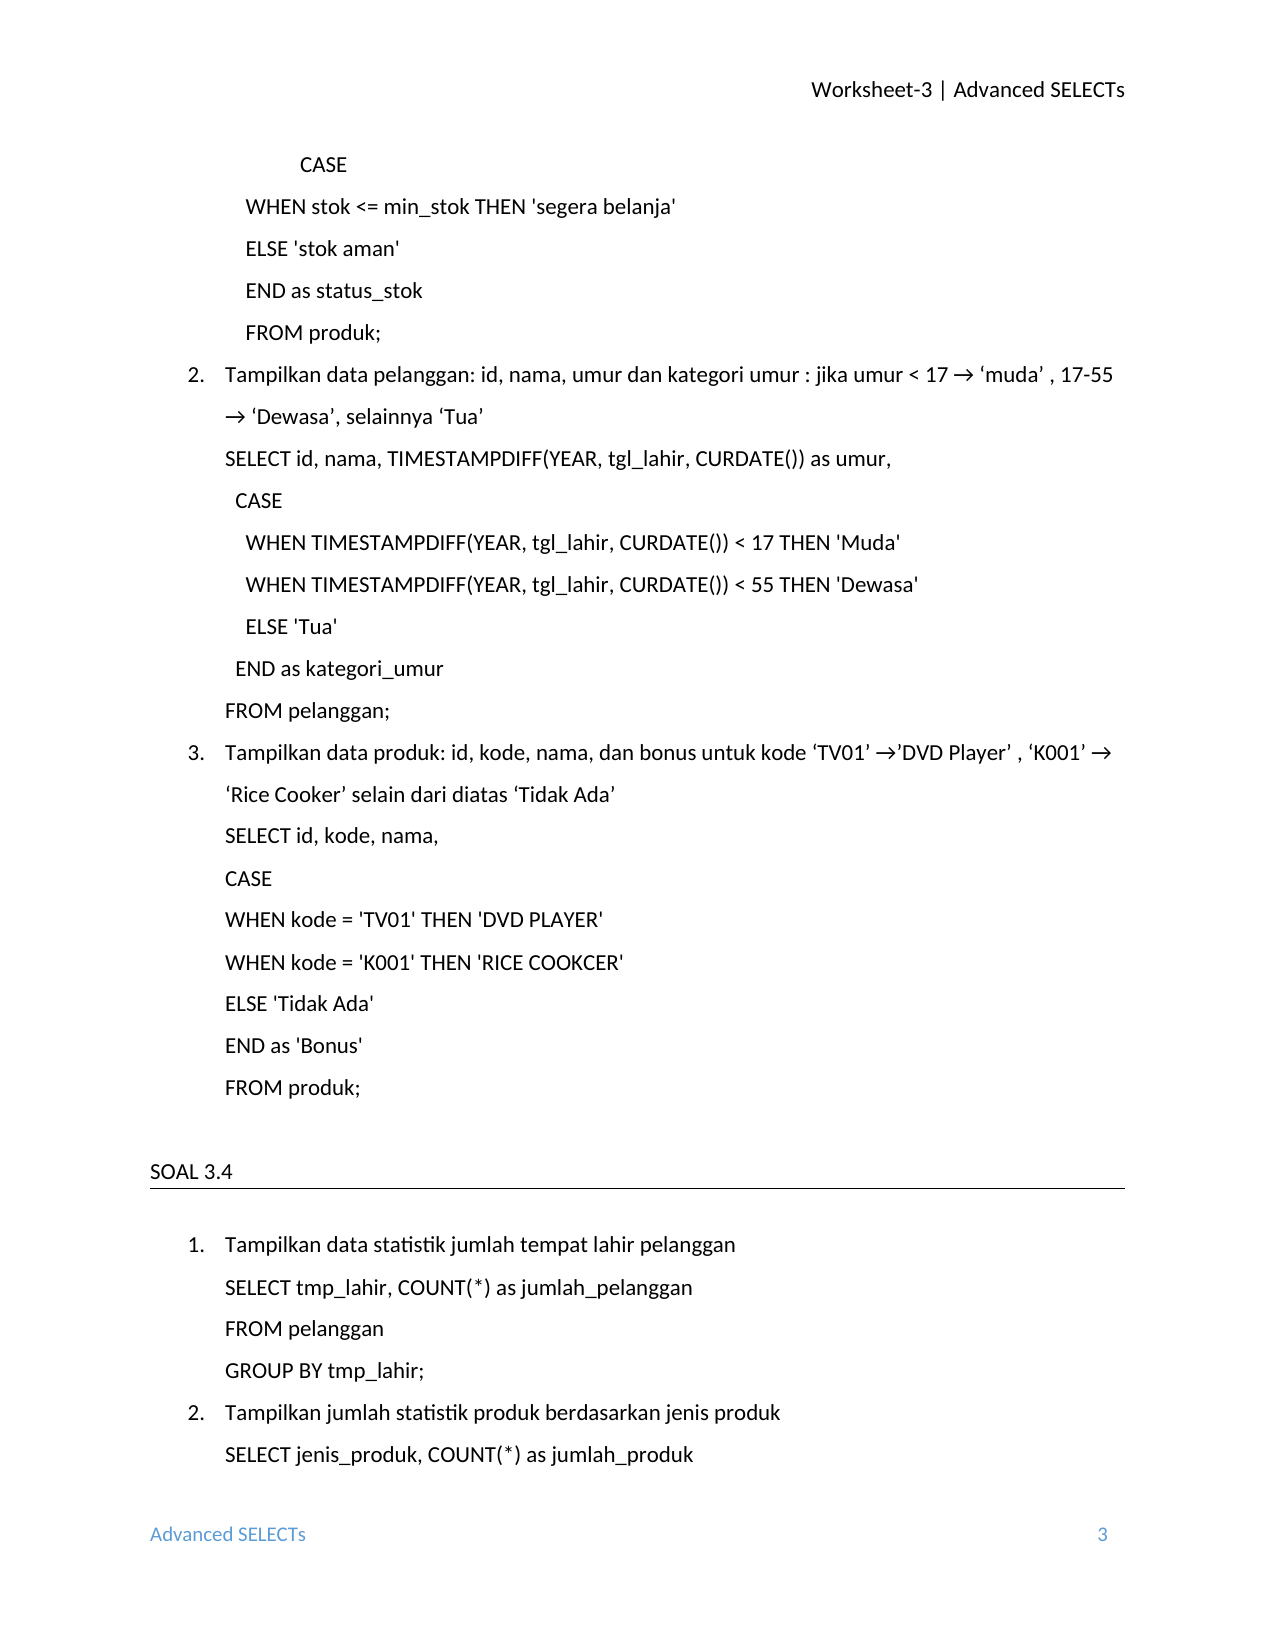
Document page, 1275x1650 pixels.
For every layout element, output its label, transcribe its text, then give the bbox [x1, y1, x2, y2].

list Tampilkan jumlah statistik produk berdasarkan jenis produk [187, 1398, 1125, 1427]
text WHEN stok <= min_stok THEN 'segera belanja' [225, 192, 1125, 220]
text END as status_stok [225, 276, 1125, 304]
text FROM produk; [225, 1073, 1125, 1102]
text SELECT id, nama, TIMESTAMPDIFF(YEAR, tgl_lahir, CURDATE()) as umur, [225, 444, 1125, 472]
text END as kategori_umur [225, 654, 1125, 682]
text ELSE 'Tua' [225, 612, 1125, 640]
text CASE [225, 864, 1125, 892]
text END as 'Bonus' [225, 1032, 1125, 1059]
text SELECT jenis_produk, COUNT(*) as jumlah_produk [225, 1441, 1125, 1468]
text ELSE 'Tidak Ada' [225, 989, 1125, 1018]
text GROUP BY tmp_lahir; [225, 1357, 1125, 1384]
text CASE [225, 150, 1125, 178]
text SELECT id, kode, nama, [225, 822, 1125, 850]
text ELSE 'stok aman' [225, 234, 1125, 262]
text WHEN TIMESTAMPDIFF(YEAR, tgl_lahir, CURDATE()) < 17 THEN 'Muda' [225, 528, 1125, 556]
text WHEN kode = 'TV01' THEN 'DVD PLAYER' [225, 906, 1125, 934]
text WHEN kode = 'K001' THEN 'RICE COOKCER' [225, 948, 1125, 976]
text WHEN TIMESTAMPDIFF(YEAR, tgl_lahir, CURDATE()) < 55 THEN 'Dewasa' [225, 570, 1125, 598]
text FROM pelanggan; [225, 696, 1125, 724]
list Tampilkan data produk: id, kode, nama, dan bonus untuk kode ‘TV01’ →’DVD Player’ , ‘K001’ → ‘Rice Cooker’ selain dari diatas ‘Tidak Ada’ [187, 738, 1125, 808]
text SELECT tmp_lahir, COUNT(*) as jumlah_pelanggan [225, 1273, 1125, 1301]
text SOAL 3.4 [150, 1157, 1125, 1188]
text FROM produk; [225, 318, 1125, 346]
text FROM pelanggan [225, 1314, 1125, 1343]
list Tampilkan data pelanggan: id, nama, umur dan kategori umur : jika umur < 17 → ‘muda’ , 17-55 → ‘Dewasa’, selainnya ‘Tua’ [187, 360, 1125, 430]
text CASE [225, 486, 1125, 514]
list Tampilkan data statistik jumlah tempat lahir pelanggan [187, 1231, 1125, 1259]
